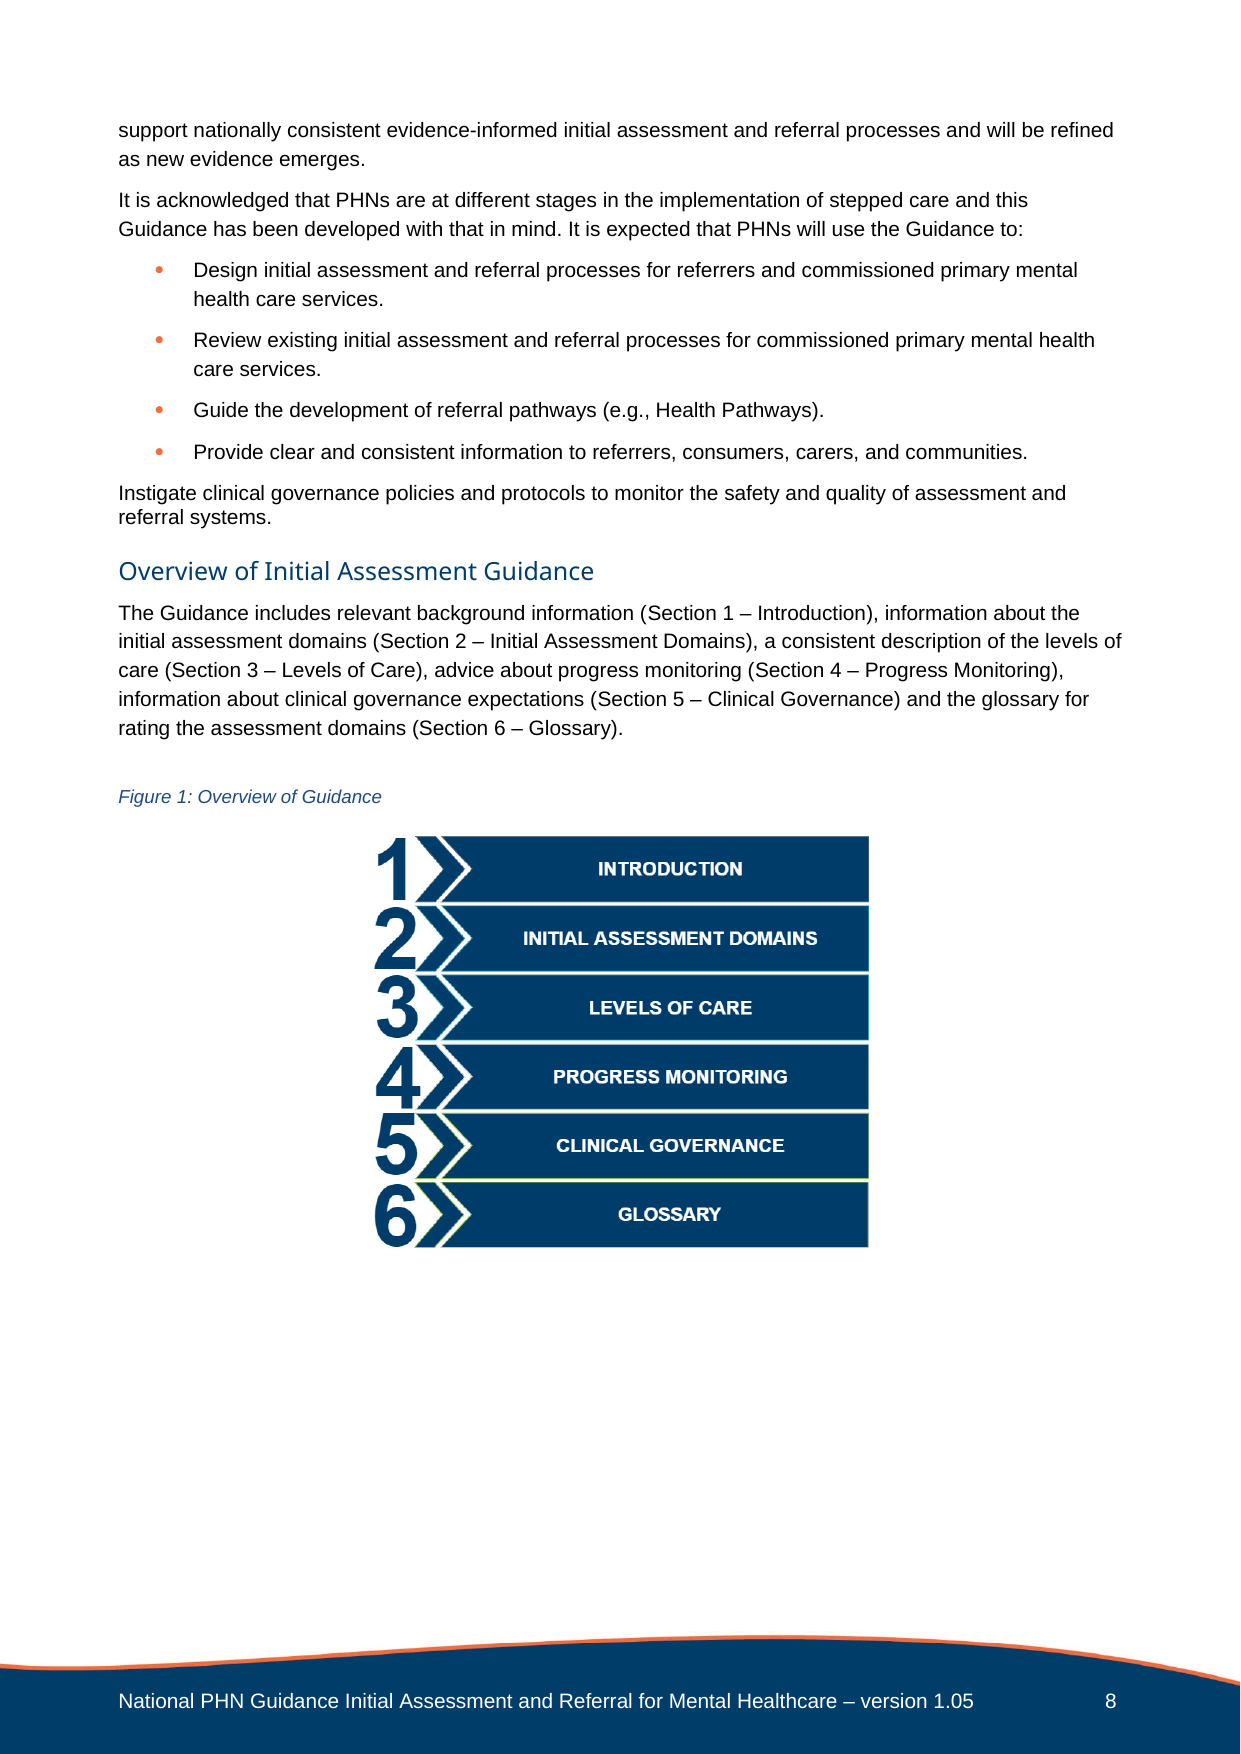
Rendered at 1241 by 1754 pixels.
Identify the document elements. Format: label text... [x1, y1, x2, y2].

text It is acknowledged that PHNs are at different stages in the implementation of stepped care and this Guidance has been developed with that in mind. It is expected that PHNs will use the Guidance to: [118, 188, 1122, 241]
list Design initial assessment and referral processes for referrers and commissioned primary mental health care services. [156, 258, 1122, 311]
text Instigate clinical governance policies and protocols to monitor the safety and quality of assessment and referral systems. [118, 481, 1122, 529]
picture [0, 1631, 1241, 1754]
text The Guidance includes relevant background information (Section 1 – Introduction), information about the initial assessment domains (Section 2 – Initial Assessment Domains), a consistent description of the levels of care (Section 3 – Levels of Care), advice about progress monitoring (Section 4 – Progress Monitoring), information about clinical governance expectations (Section 5 – Clinical Governance) and the glossary for rating the assessment domains (Section 6 – Glossary). [118, 601, 1122, 739]
picture [362, 827, 878, 1258]
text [118, 118, 1122, 171]
list Provide clear and consistent information to referrers, consumers, carers, and communities. [156, 440, 1122, 464]
list Guide the development of referral pathways (e.g., Health Pathways). [156, 398, 1122, 422]
list Review existing initial assessment and referral processes for commissioned primary mental health care services. [156, 328, 1122, 381]
subtitle Overview of Initial Assessment Guidance [118, 554, 1122, 588]
